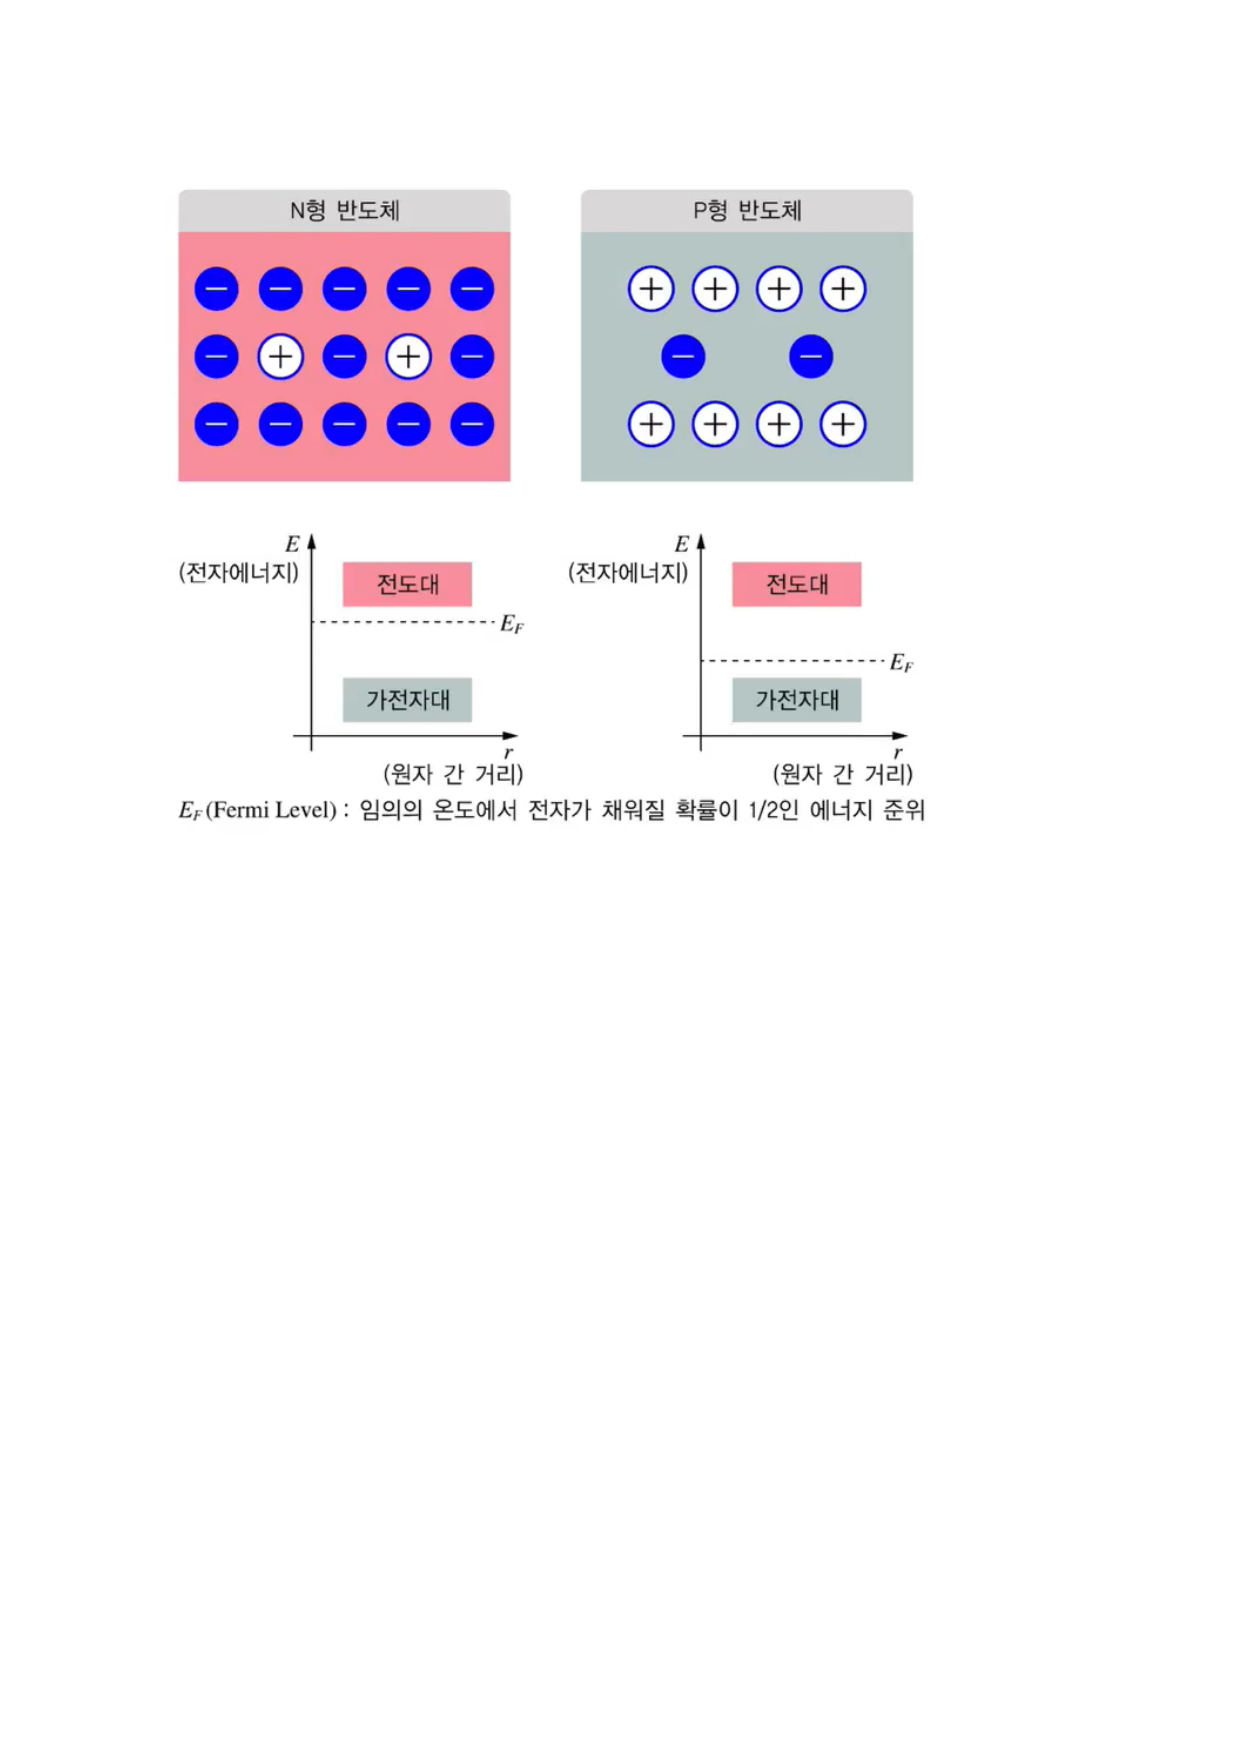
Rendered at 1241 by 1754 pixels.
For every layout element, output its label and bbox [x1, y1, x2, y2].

picture [150, 177, 957, 835]
